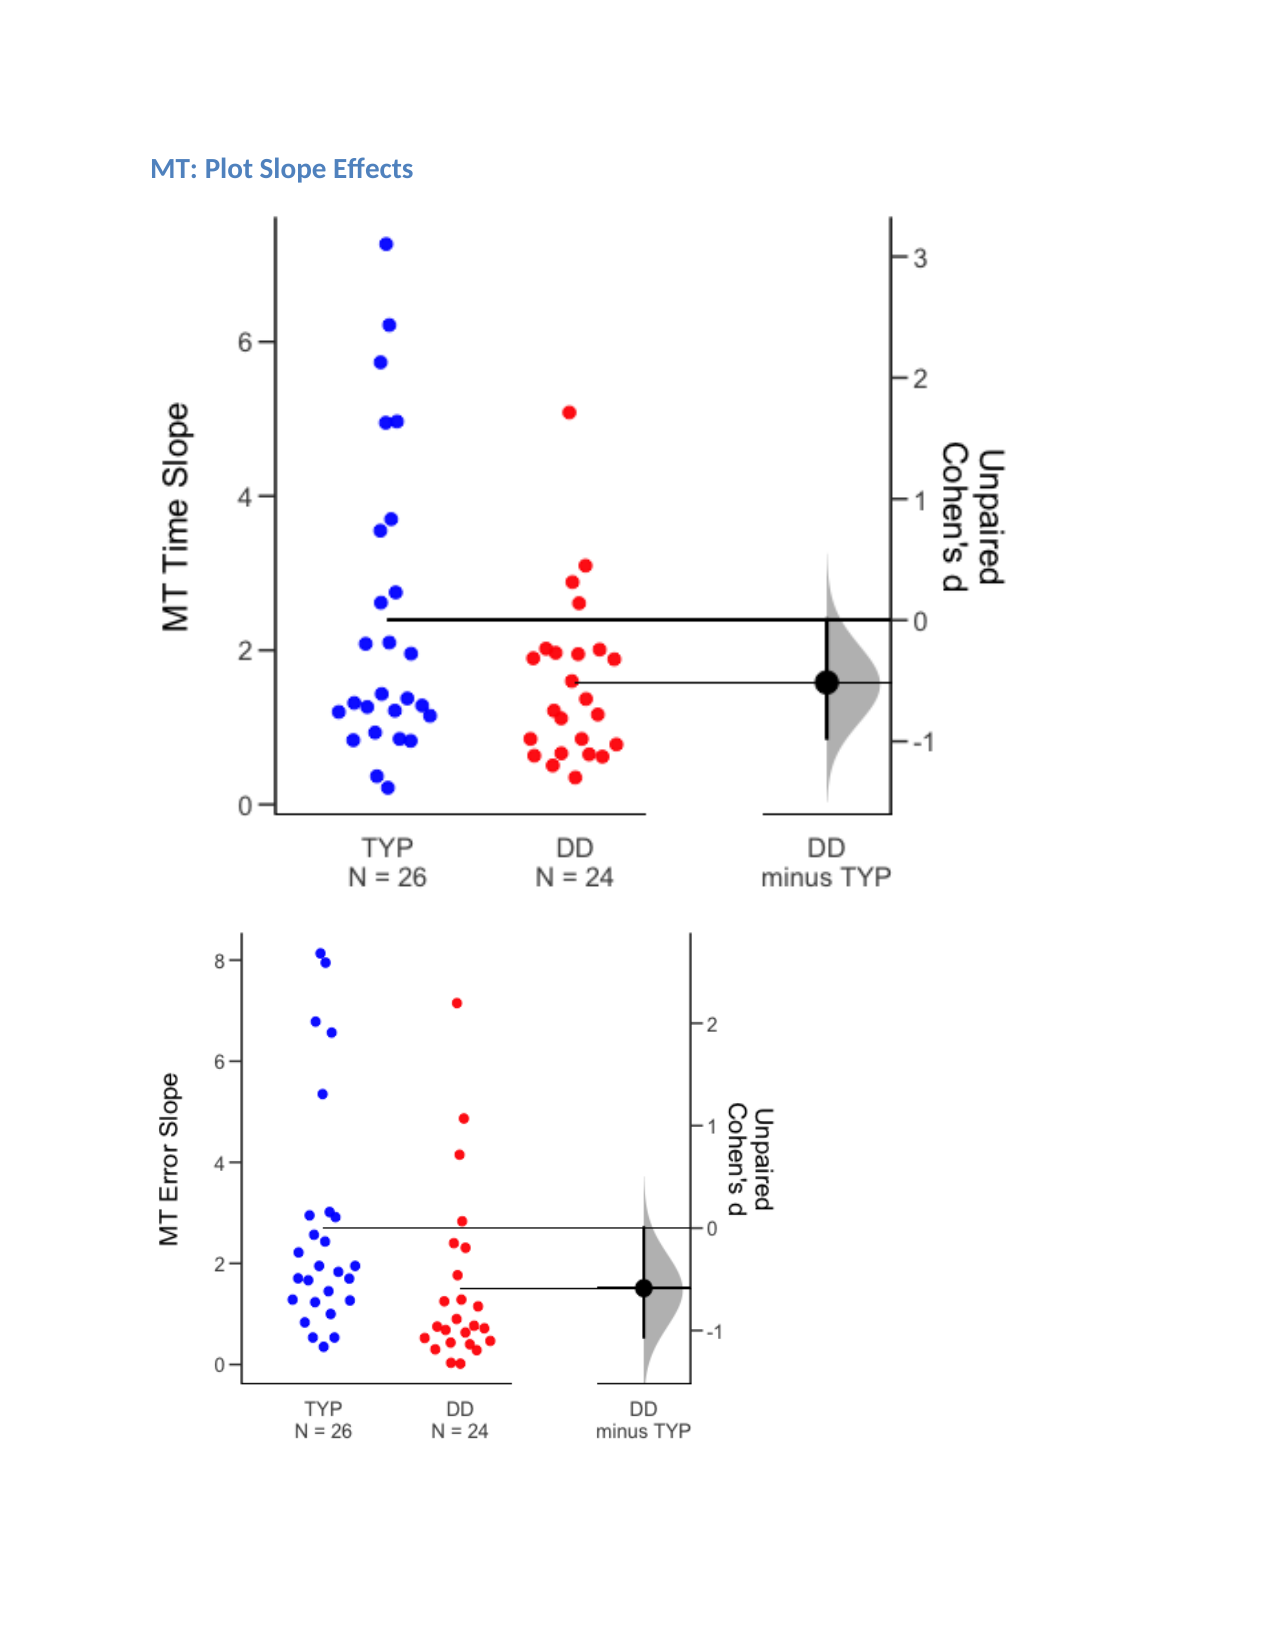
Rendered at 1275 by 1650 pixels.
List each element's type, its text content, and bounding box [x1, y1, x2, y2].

picture [150, 204, 1025, 905]
subtitle MT: Plot Slope Effects [150, 150, 1125, 186]
picture [150, 923, 788, 1452]
